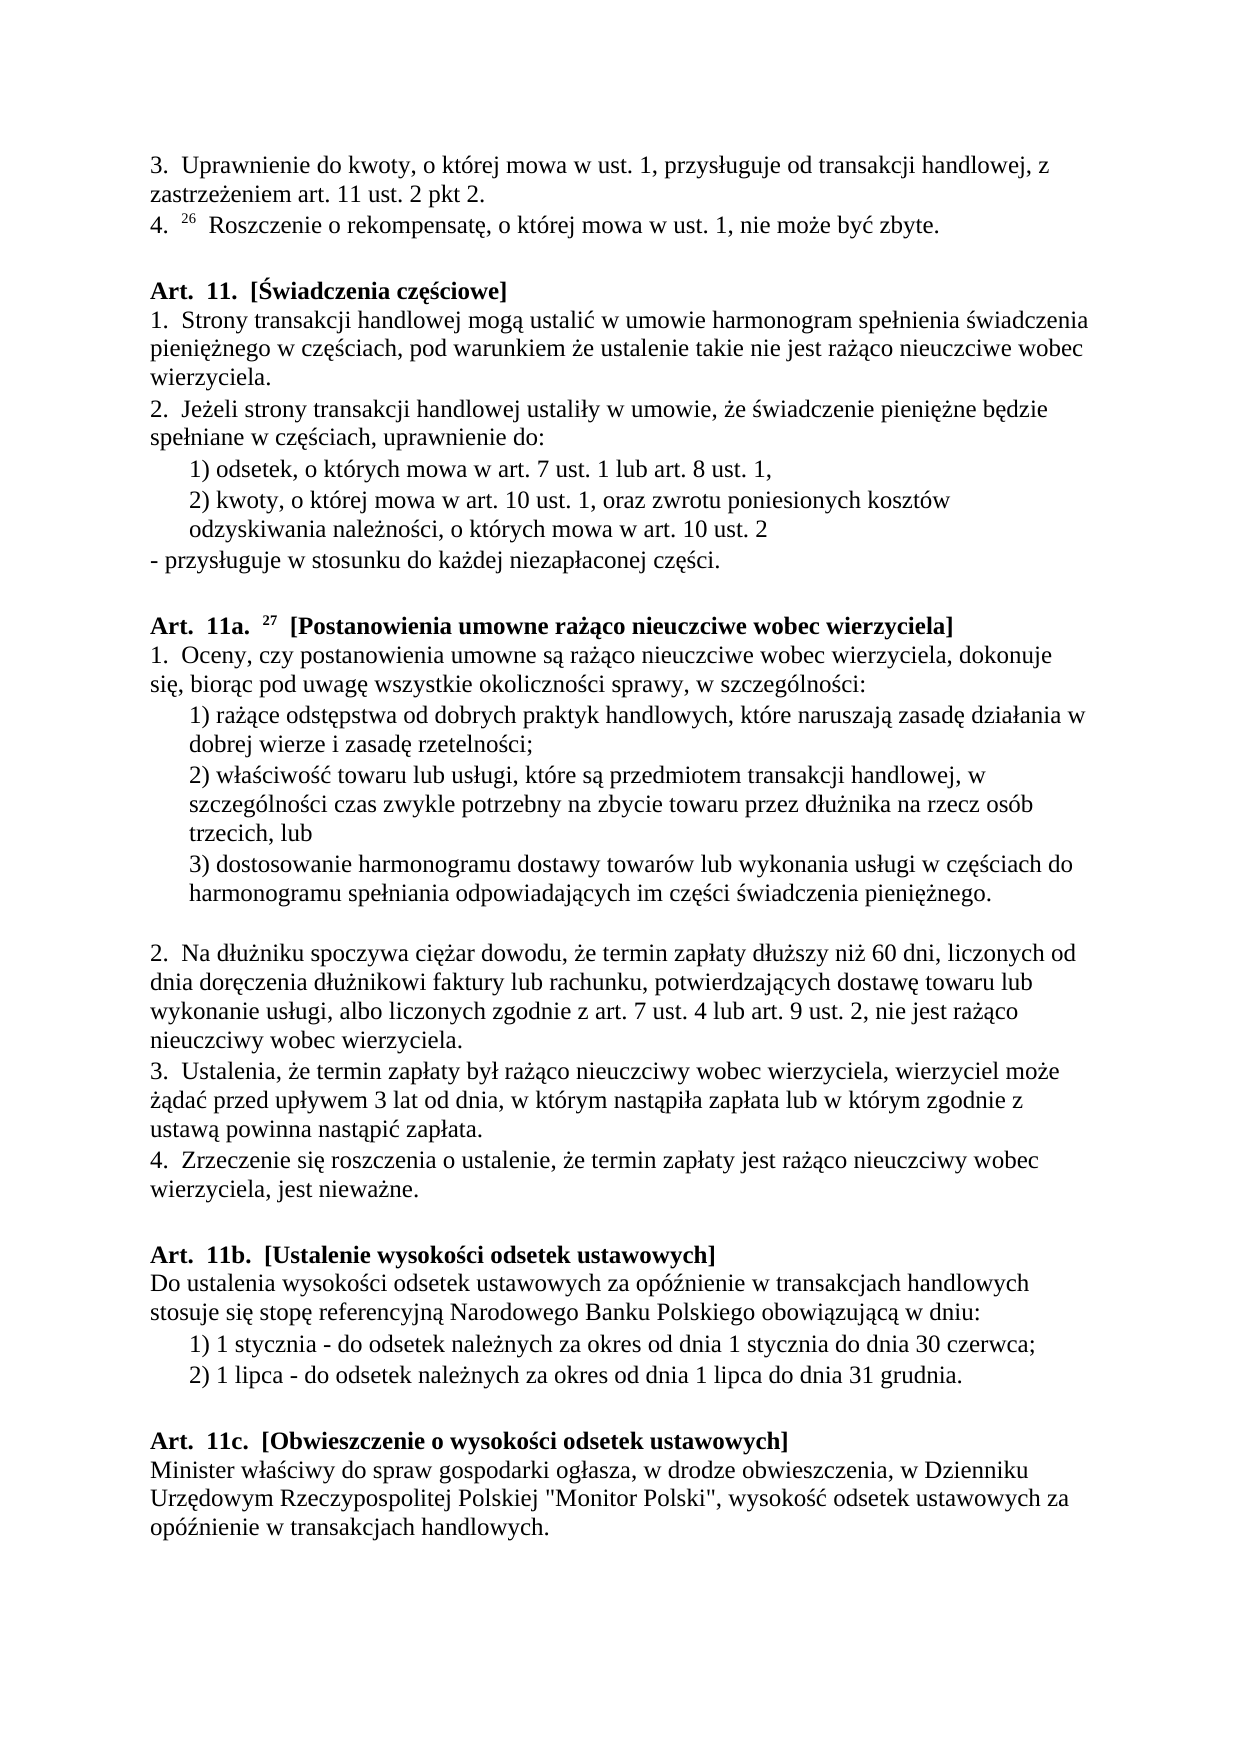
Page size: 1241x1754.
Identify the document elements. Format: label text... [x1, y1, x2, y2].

text 1) 1 stycznia - do odsetek należnych za okres od dnia 1 stycznia do dnia 30 czerwca; [189, 1329, 1090, 1357]
text - przysługuje w stosunku do każdej niezapłaconej części. [150, 546, 1090, 574]
text 3. Ustalenia, że termin zapłaty był rażąco nieuczciwy wobec wierzyciela, wierzyciel może żądać przed upływem 3 lat od dnia, w którym nastąpiła zapłata lub w którym zgodnie z ustawą powinna nastąpić zapłata. [150, 1056, 1090, 1142]
text 1) rażące odstępstwa od dobrych praktyk handlowych, które naruszają zasadę działania w dobrej wierze i zasadę rzetelności; [189, 700, 1090, 758]
text 2. Na dłużniku spoczywa ciężar dowodu, że termin zapłaty dłuższy niż 60 dni, liczonych od dnia doręczenia dłużnikowi faktury lub rachunku, potwierdzających dostawę towaru lub wykonanie usługi, albo liczonych zgodnie z art. 7 ust. 4 lub art. 9 ust. 2, nie jest rażąco nieuczciwy wobec wierzyciela. [150, 938, 1090, 1053]
text 2) właściwość towaru lub usługi, które są przedmiotem transakcji handlowej, w szczególności czas zwykle potrzebny na zbycie towaru przez dłużnika na rzecz osób trzecich, lub [189, 761, 1090, 847]
text Art. 11b. [Ustalenie wysokości odsetek ustawowych] [150, 1240, 1090, 1268]
text 1. Strony transakcji handlowej mogą ustalić w umowie harmonogram spełnienia świadczenia pieniężnego w częściach, pod warunkiem że ustalenie takie nie jest rażąco nieuczciwe wobec wierzyciela. [150, 305, 1090, 391]
text Minister właściwy do spraw gospodarki ogłasza, w drodze obwieszczenia, w Dzienniku Urzędowym Rzeczypospolitej Polskiej "Monitor Polski", wysokość odsetek ustawowych za opóźnienie w transakcjach handlowych. [150, 1455, 1090, 1541]
text 1. Oceny, czy postanowienia umowne są rażąco nieuczciwe wobec wierzyciela, dokonuje się, biorąc pod uwagę wszystkie okoliczności sprawy, w szczególności: [150, 640, 1090, 698]
text Do ustalenia wysokości odsetek ustawowych za opóźnienie w transakcjach handlowych stosuje się stopę referencyjną Narodowego Banku Polskiego obowiązującą w dniu: [150, 1268, 1090, 1326]
text 1) odsetek, o których mowa w art. 7 ust. 1 lub art. 8 ust. 1, [189, 454, 1090, 483]
text 3. Uprawnienie do kwoty, o której mowa w ust. 1, przysługuje od transakcji handlowej, z zastrzeżeniem art. 11 ust. 2 pkt 2. [150, 150, 1090, 207]
text 4. 26 Roszczenie o rekompensatę, o której mowa w ust. 1, nie może być zbyte. [150, 210, 1090, 239]
text 3) dostosowanie harmonogramu dostawy towarów lub wykonania usługi w częściach do harmonogramu spełniania odpowiadających im części świadczenia pieniężnego. [189, 849, 1090, 907]
text 2) 1 lipca - do odsetek należnych za okres od dnia 1 lipca do dnia 31 grudnia. [189, 1360, 1090, 1389]
text 2. Jeżeli strony transakcji handlowej ustaliły w umowie, że świadczenie pieniężne będzie spełniane w częściach, uprawnienie do: [150, 394, 1090, 451]
text Art. 11. [Świadczenia częściowe] [150, 276, 1090, 305]
text 2) kwoty, o której mowa w art. 10 ust. 1, oraz zwrotu poniesionych kosztów odzyskiwania należności, o których mowa w art. 10 ust. 2 [189, 485, 1090, 543]
text Art. 11a. 27 [Postanowienia umowne rażąco nieuczciwe wobec wierzyciela] [150, 611, 1090, 640]
text Art. 11c. [Obwieszczenie o wysokości odsetek ustawowych] [150, 1426, 1090, 1455]
text 4. Zrzeczenie się roszczenia o ustalenie, że termin zapłaty jest rażąco nieuczciwy wobec wierzyciela, jest nieważne. [150, 1145, 1090, 1203]
